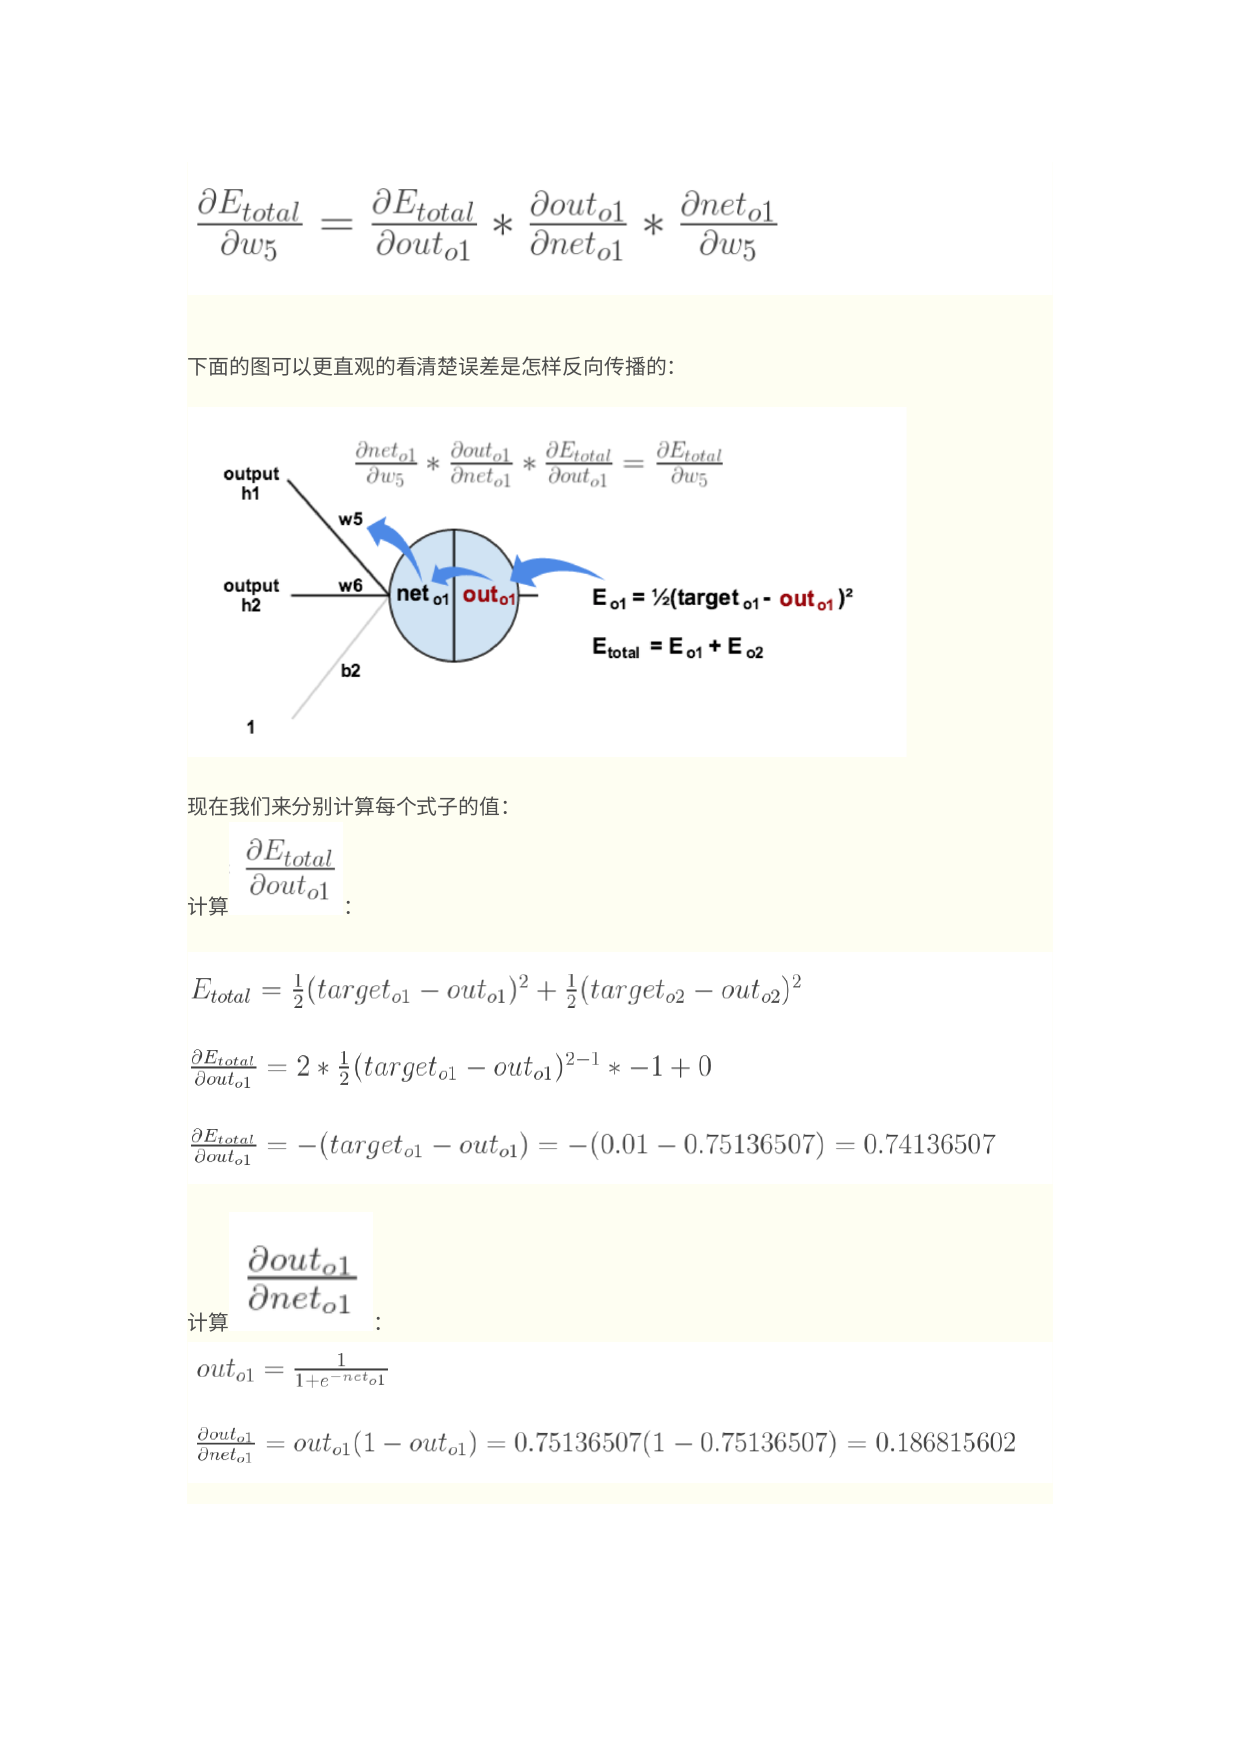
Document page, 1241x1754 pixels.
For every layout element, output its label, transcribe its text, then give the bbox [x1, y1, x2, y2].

picture [187, 1342, 1053, 1483]
picture [187, 162, 1053, 295]
picture [229, 822, 344, 915]
picture [229, 1212, 373, 1331]
text 计算： [187, 822, 1053, 952]
text 下面的图可以更直观的看清楚误差是怎样反向传播的： [187, 349, 1053, 382]
text 计算： [187, 1212, 1053, 1342]
picture [187, 407, 907, 757]
text 现在我们来分别计算每个式子的值： [187, 789, 1053, 822]
picture [187, 952, 1053, 1184]
